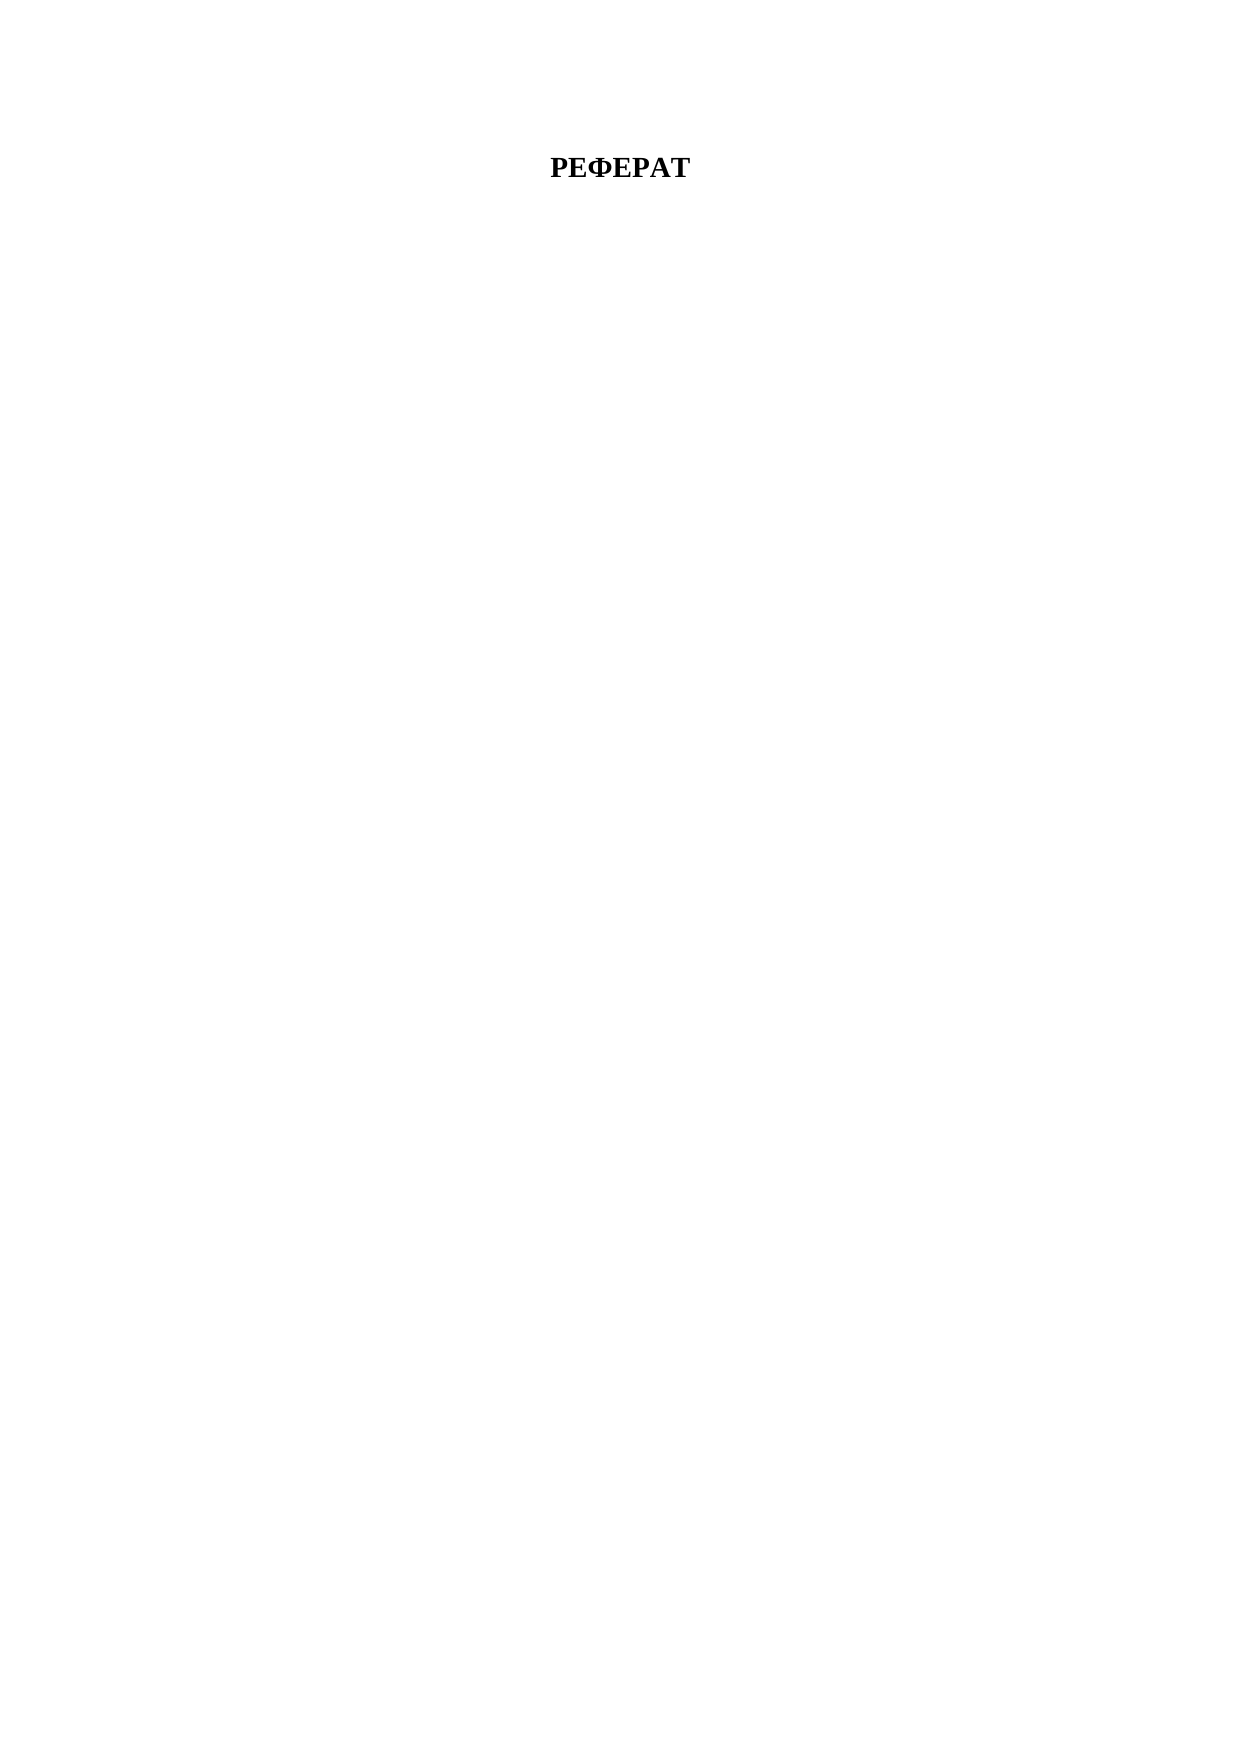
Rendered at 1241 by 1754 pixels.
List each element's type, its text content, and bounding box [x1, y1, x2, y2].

text РЕФЕРАТ [150, 150, 1090, 183]
